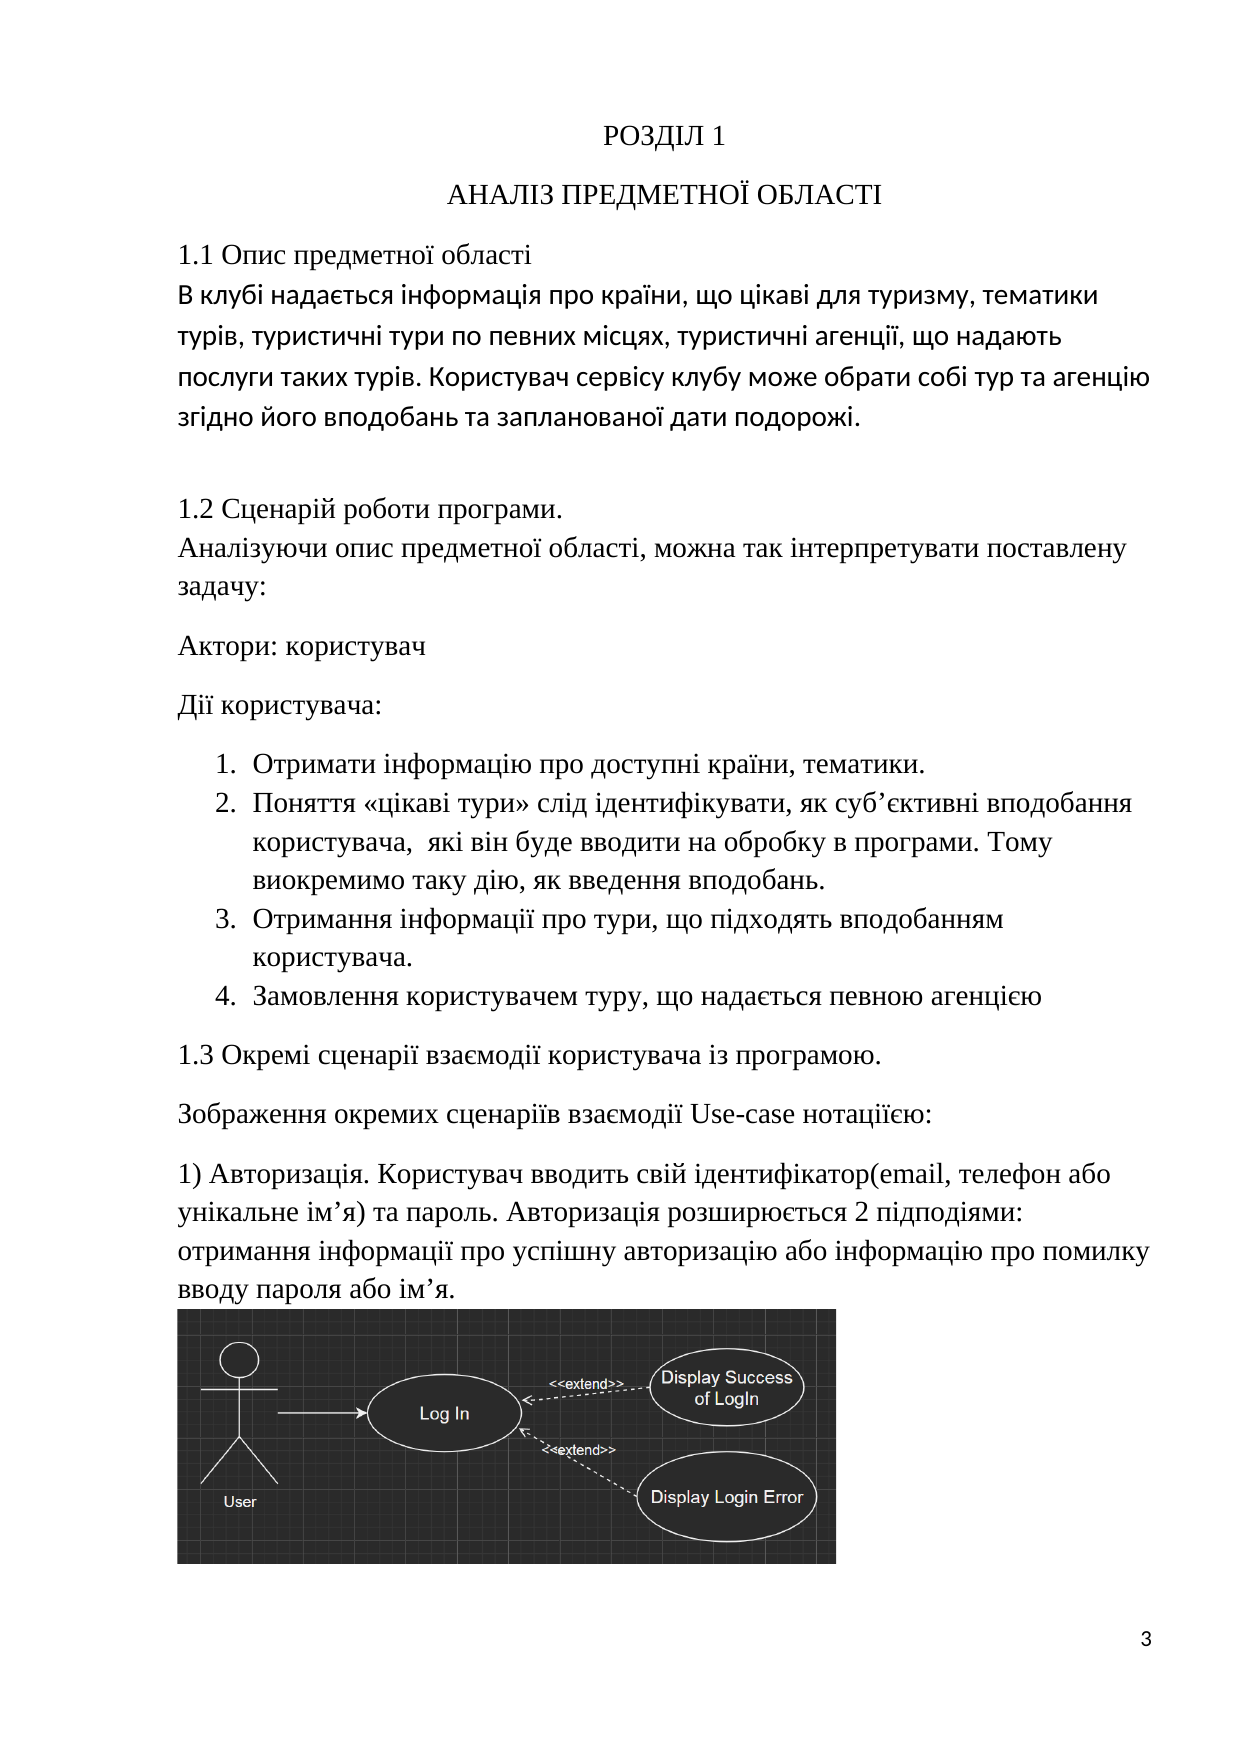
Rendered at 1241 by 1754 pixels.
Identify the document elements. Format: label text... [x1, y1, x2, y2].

picture [177, 1309, 837, 1564]
text Зображення окремих сценаріїв взаємодії Use-case нотаціїєю: [177, 1097, 1152, 1130]
text 1.1 Опис предметної області В клубі надається інформація про країни, що цікаві для туризму, тематики турів, туристичні тури по певних місцях, туристичні агенції, що надають послуги таких турів. Користувач сервісу клубу може обрати собі тур та агенцію згідно його вподобань та запланованої дати подорожі. [177, 237, 1152, 466]
list Поняття «цікаві тури» слід ідентифікувати, як суб’єктивні вподобання користувача, які він буде вводити на обробку в програми. Тому виокремимо таку дію, як введення вподобань. [215, 785, 1152, 896]
text РОЗДІЛ 1 [177, 118, 1152, 152]
text АНАЛІЗ ПРЕДМЕТНОЇ ОБЛАСТІ [177, 177, 1152, 211]
list Замовлення користувачем туру, що надається певною агенцією [215, 978, 1152, 1011]
text Актори: користувач [177, 628, 1152, 661]
list Отримання інформації про тури, що підходять вподобанням користувача. [215, 901, 1152, 973]
list Отримати інформацію про доступні країни, тематики. [215, 747, 1152, 780]
text 1.3 Окремі сценарії взаємодії користувача із програмою. [177, 1037, 1152, 1071]
text 1.2 Сценарій роботи програми. Аналізуючи опис предметної області, можна так інтерпретувати поставлену задачу: [177, 491, 1152, 602]
text Дії користувача: [177, 687, 1152, 721]
